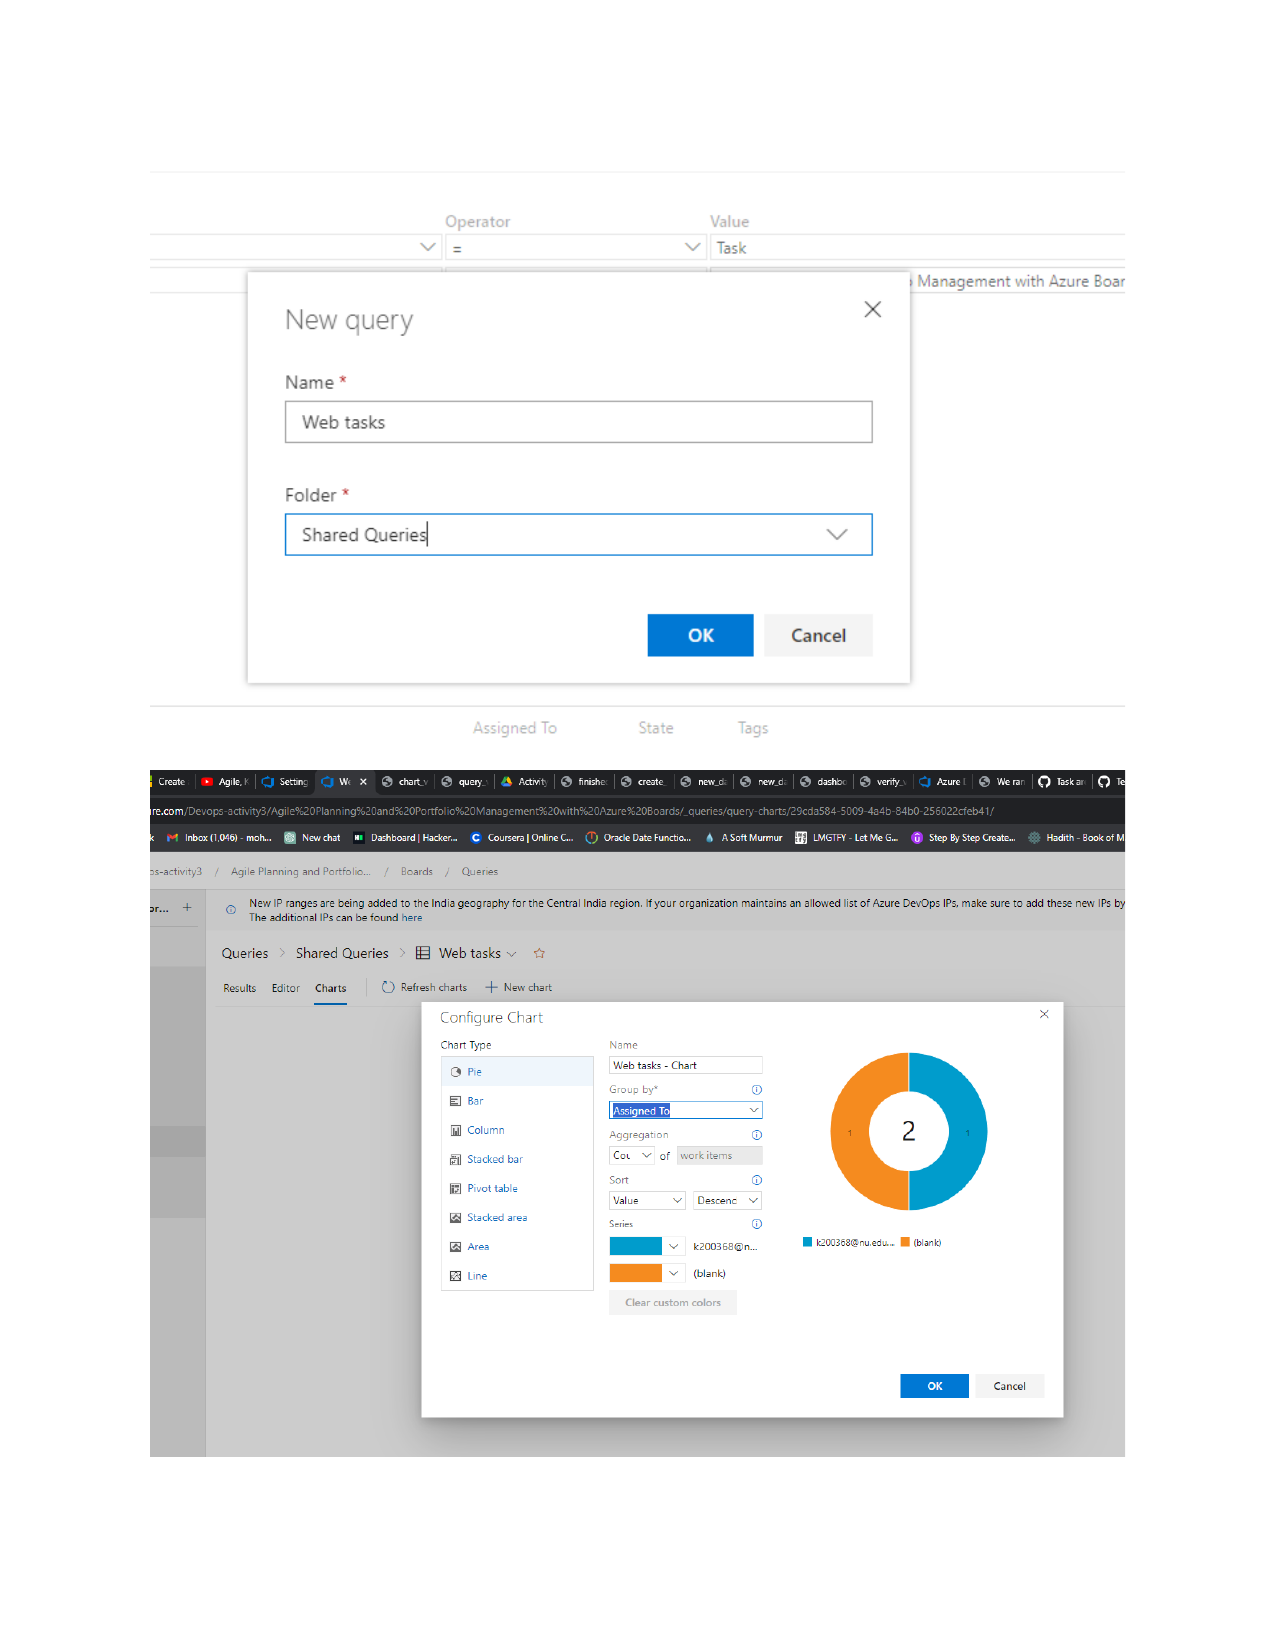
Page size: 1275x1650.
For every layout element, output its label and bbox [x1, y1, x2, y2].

picture [150, 150, 1125, 768]
picture [150, 770, 1125, 1457]
